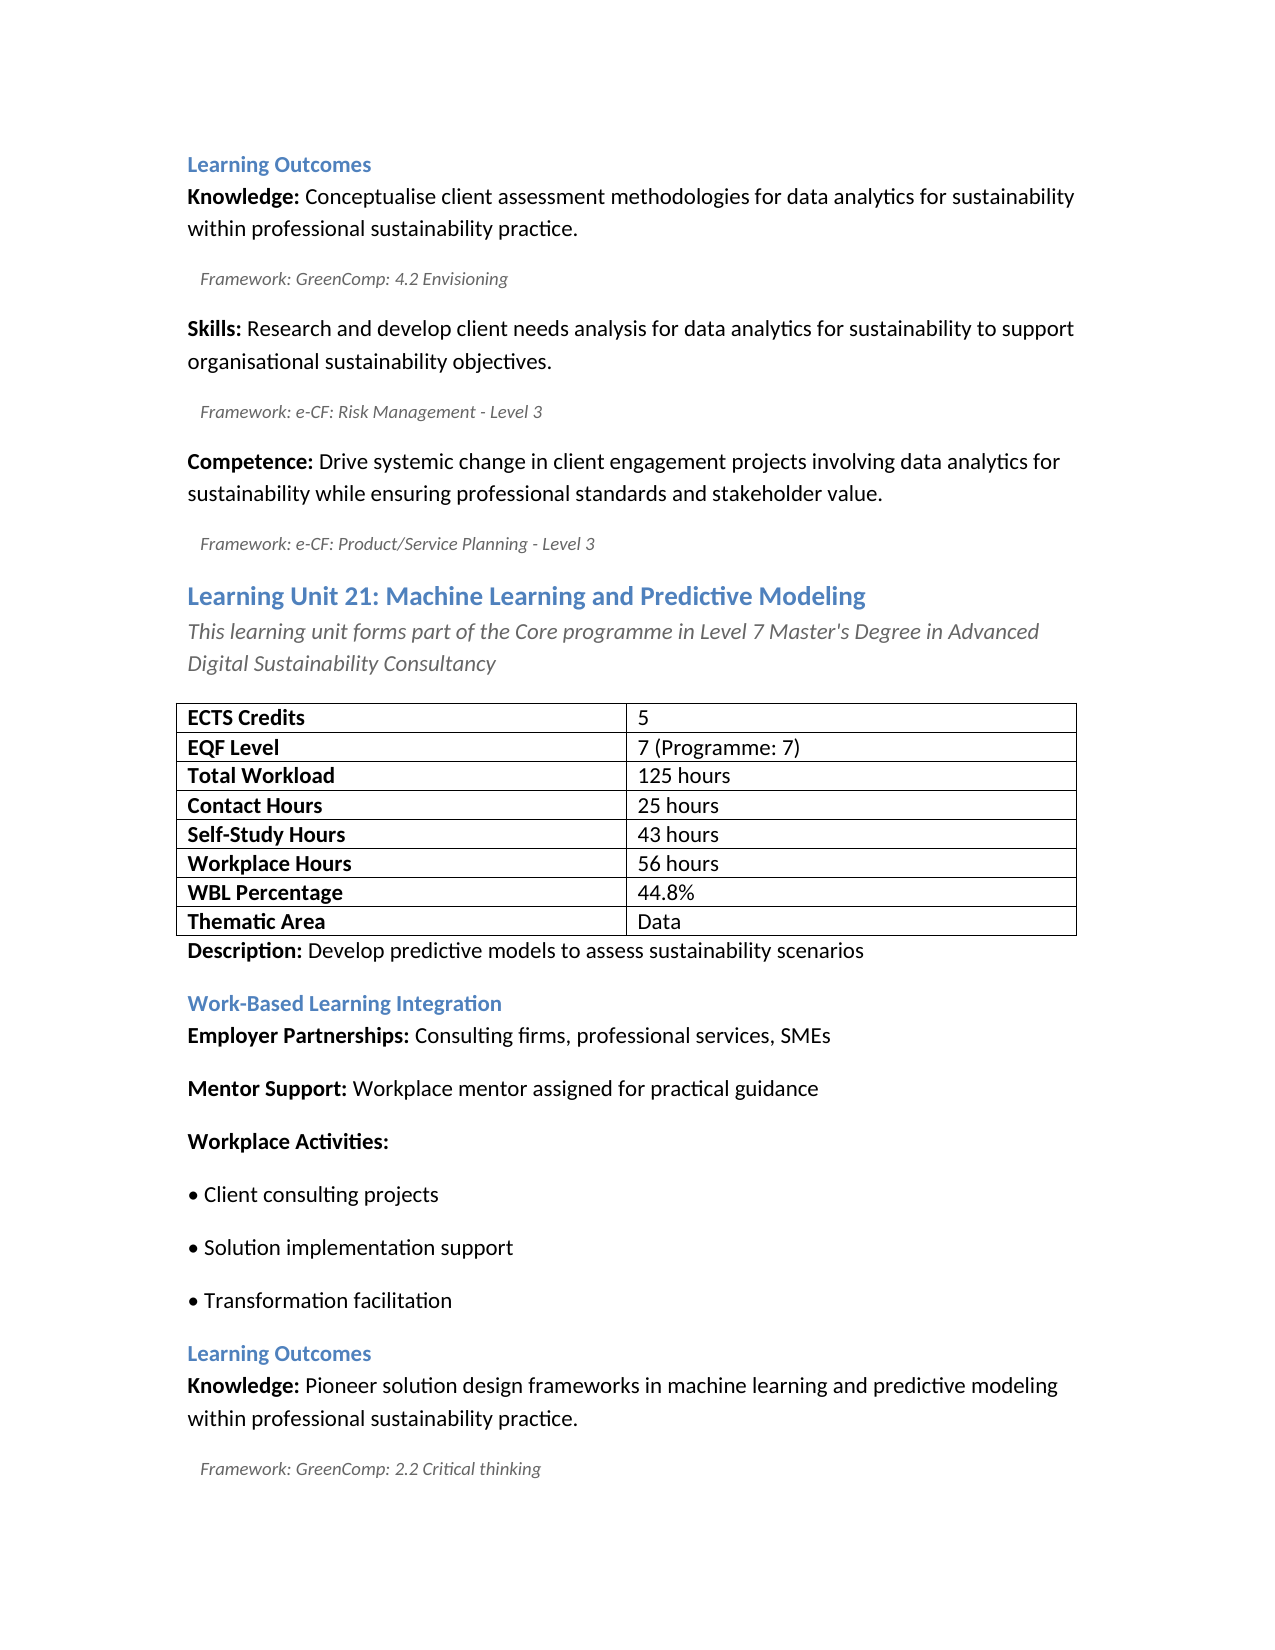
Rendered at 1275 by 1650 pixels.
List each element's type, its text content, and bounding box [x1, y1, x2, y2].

subtitle Learning Outcomes [187, 1339, 1087, 1367]
text Knowledge: Pioneer solution design frameworks in machine learning and predictive modeling within professional sustainability practice. [187, 1372, 1087, 1432]
text Workplace Activities: [187, 1127, 1087, 1155]
text Employer Partnerships: Consulting firms, professional services, SMEs [187, 1021, 1087, 1049]
text Framework: GreenComp: 4.2 Envisioning [187, 267, 1087, 290]
table_cell 25 hours [627, 791, 1076, 819]
text Description: Develop predictive models to assess sustainability scenarios [187, 936, 1087, 964]
text Skills: Research and develop client needs analysis for data analytics for sustainability to support organisational sustainability objectives. [187, 314, 1087, 375]
text Mentor Support: Workplace mentor assigned for practical guidance [187, 1074, 1087, 1102]
text Knowledge: Conceptualise client assessment methodologies for data analytics for sustainability within professional sustainability practice. [187, 182, 1087, 242]
subtitle Work-Based Learning Integration [187, 989, 1087, 1017]
table_cell Self-Study Hours [177, 820, 626, 848]
text Competence: Drive systemic change in client engagement projects involving data analytics for sustainability while ensuring professional standards and stakeholder value. [187, 447, 1087, 507]
table_cell Data [627, 907, 1076, 935]
table_cell EQF Level [177, 733, 626, 761]
text Framework: e-CF: Product/Service Planning - Level 3 [187, 532, 1087, 555]
table_cell 7 (Programme: 7) [627, 733, 1076, 761]
subtitle Learning Outcomes [187, 150, 1087, 178]
text • Solution implementation support [187, 1233, 1087, 1261]
table_header ECTS Credits [177, 704, 626, 732]
table_cell Total Workload [177, 762, 626, 790]
text Framework: e-CF: Risk Management - Level 3 [187, 400, 1087, 423]
table_cell 56 hours [627, 849, 1076, 877]
subtitle Learning Unit 21: Machine Learning and Predictive Modeling [187, 579, 1087, 612]
table_cell Thematic Area [177, 907, 626, 935]
text This learning unit forms part of the Core programme in Level 7 Master's Degree in Advanced Digital Sustainability Consultancy [187, 617, 1087, 677]
table_cell 43 hours [627, 820, 1076, 848]
table_cell 44.8% [627, 878, 1076, 906]
text • Client consulting projects [187, 1180, 1087, 1208]
table_header 5 [627, 704, 1076, 732]
table_cell 125 hours [627, 762, 1076, 790]
table_cell Contact Hours [177, 791, 626, 819]
table_cell WBL Percentage [177, 878, 626, 906]
text Framework: GreenComp: 2.2 Critical thinking [187, 1457, 1087, 1480]
text • Transformation facilitation [187, 1286, 1087, 1314]
table_cell Workplace Hours [177, 849, 626, 877]
